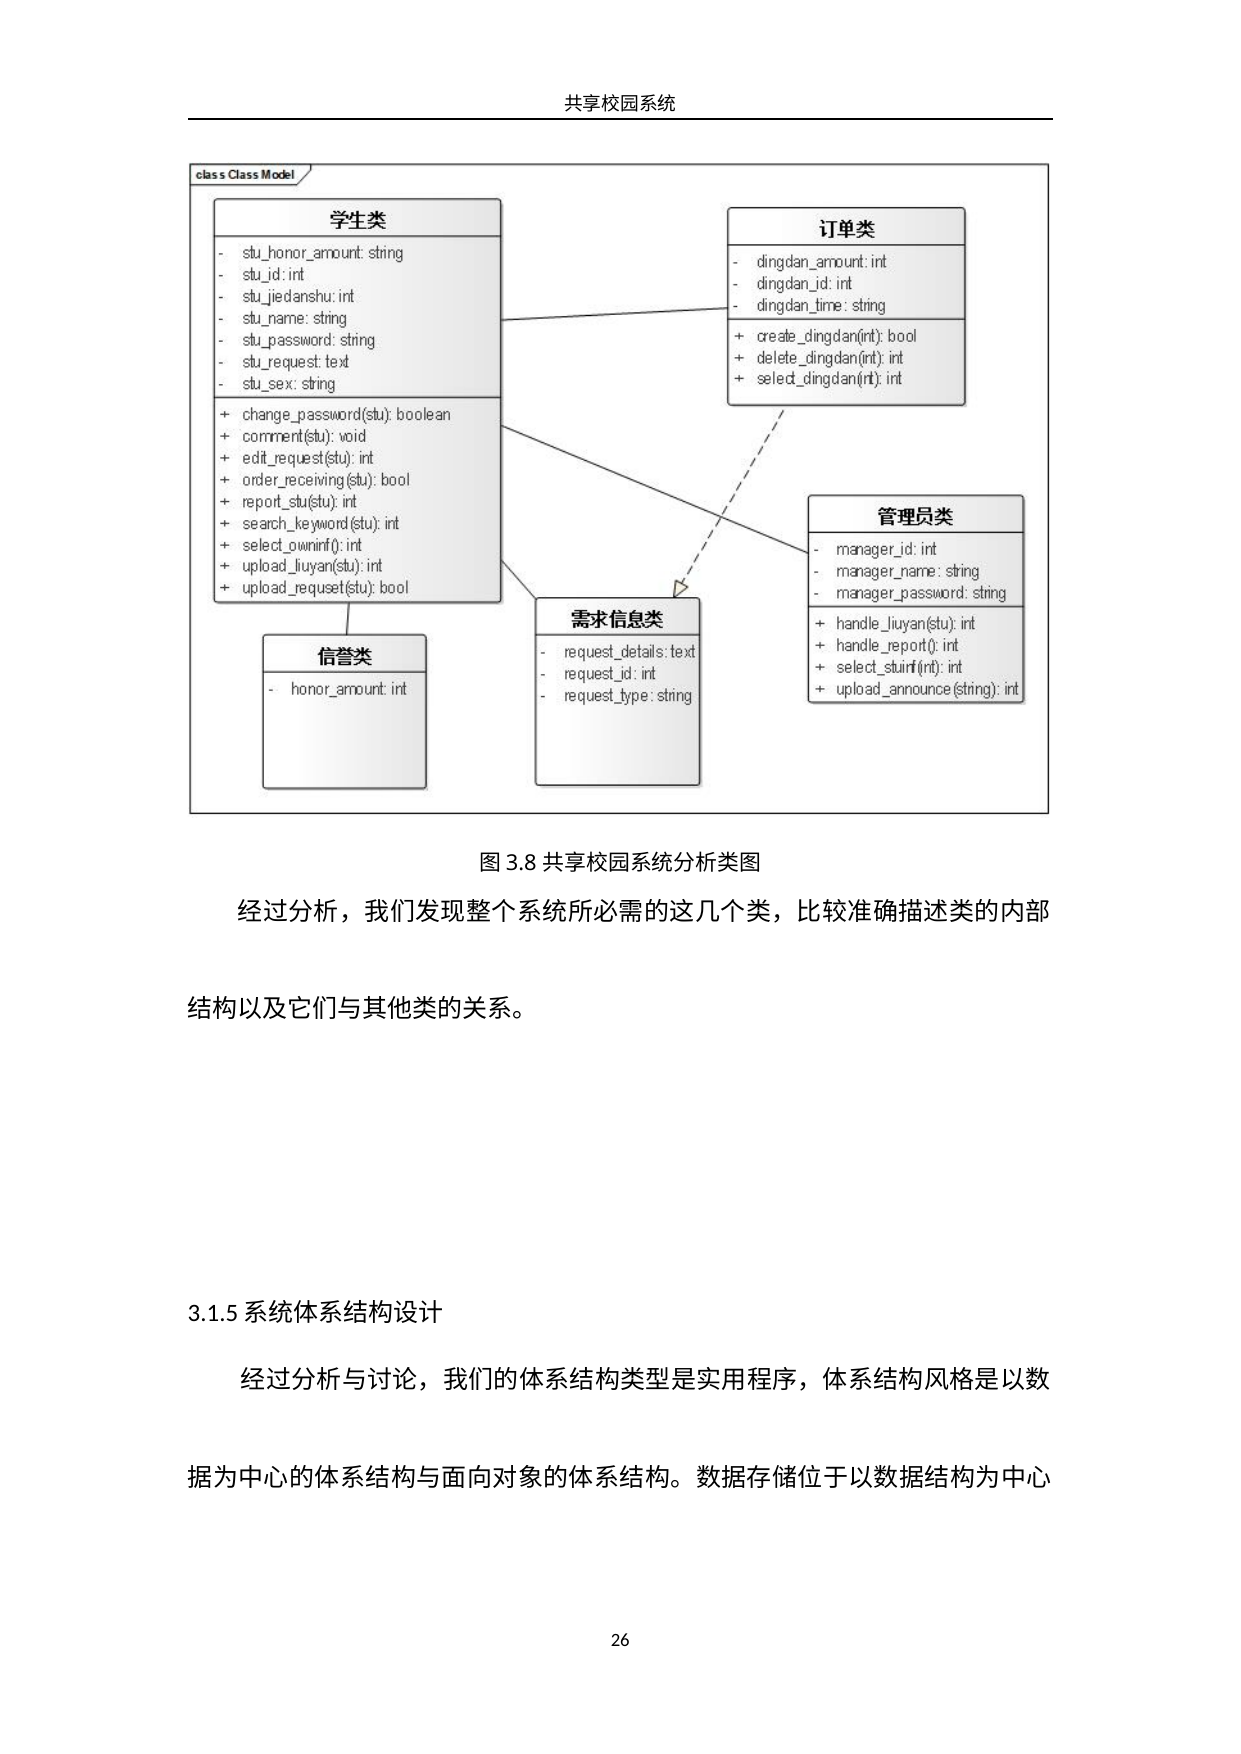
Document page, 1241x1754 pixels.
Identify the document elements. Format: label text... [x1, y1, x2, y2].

list 经过分析，我们发现整个系统所必需的这几个类，比较准确描述类的内部结构以及它们与其他类的关系。 [187, 877, 1053, 1039]
picture [187, 162, 1053, 818]
subtitle 3.1.5系统体系结构设计 [187, 1276, 1053, 1333]
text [187, 1345, 1053, 1508]
list 图3.8 共享校园系统分析类图 [187, 844, 1053, 877]
